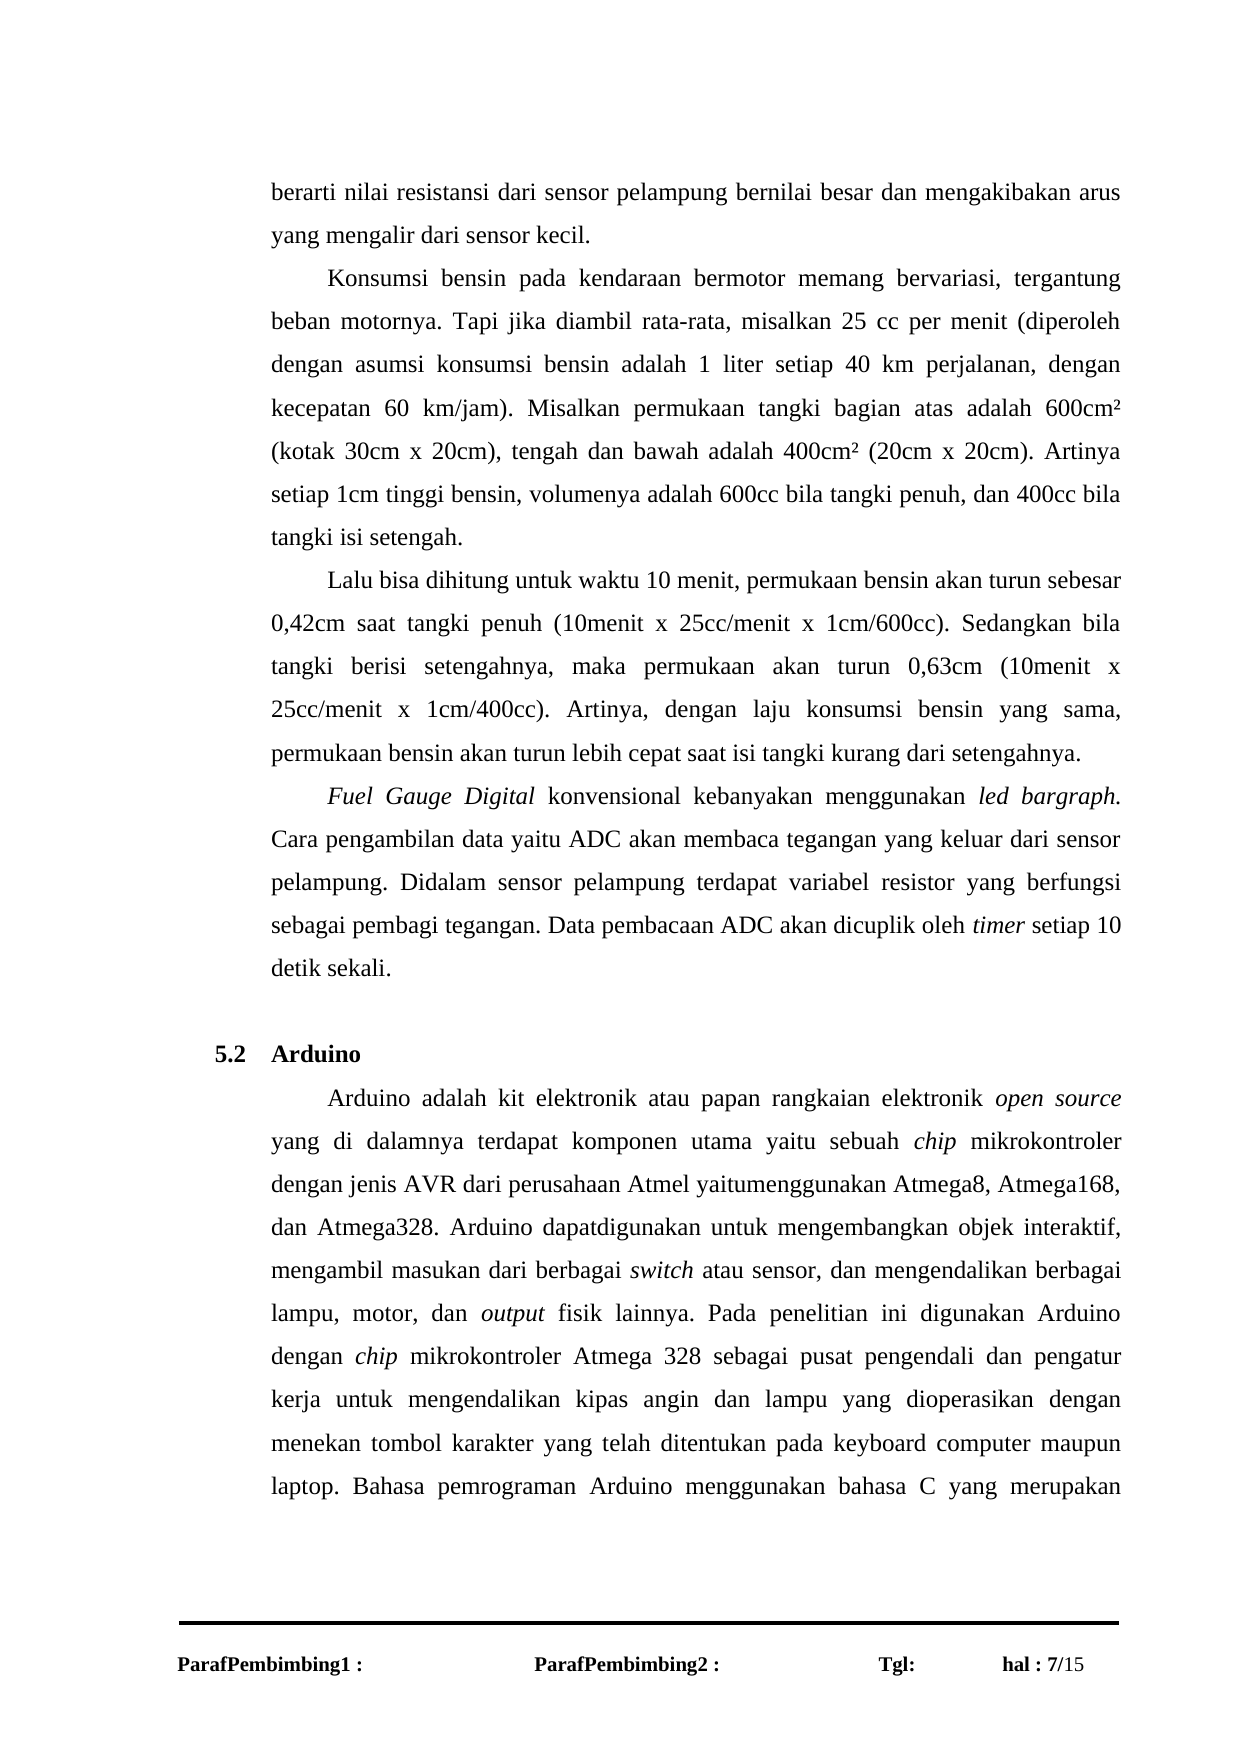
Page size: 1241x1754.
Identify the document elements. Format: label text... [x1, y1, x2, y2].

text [271, 1083, 1122, 1499]
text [271, 177, 1122, 249]
text Fuel Gauge Digital konvensional kebanyakan menggunakan led bargraph. Cara pengambilan data yaitu ADC akan membaca tegangan yang keluar dari sensor pelampung. Didalam sensor pelampung terdapat variabel resistor yang berfungsi sebagai pembagi tegangan. Data pembacaan ADC akan dicuplik oleh timer setiap 10 detik sekali. [271, 781, 1122, 982]
text Lalu bisa dihitung untuk waktu 10 menit, permukaan bensin akan turun sebesar 0,42cm saat tangki penuh (10menit x 25cc/menit x 1cm/600cc). Sedangkan bila tangki berisi setengahnya, maka permukaan akan turun 0,63cm (10menit x 25cc/menit x 1cm/400cc). Artinya, dengan laju konsumsi bensin yang sama, permukaan bensin akan turun lebih cepat saat isi tangki kurang dari setengahnya. [271, 565, 1122, 766]
list Arduino [214, 1039, 1122, 1068]
text Konsumsi bensin pada kendaraan bermotor memang bervariasi, tergantung beban motornya. Tapi jika diambil rata-rata, misalkan 25 cc per menit (diperoleh dengan asumsi konsumsi bensin adalah 1 liter setiap 40 km perjalanan, dengan kecepatan 60 km/jam). Misalkan permukaan tangki bagian atas adalah 600cm² (kotak 30cm x 20cm), tengah dan bawah adalah 400cm² (20cm x 20cm). Artinya setiap 1cm tinggi bensin, volumenya adalah 600cc bila tangki penuh, dan 400cc bila tangki isi setengah. [271, 263, 1122, 551]
